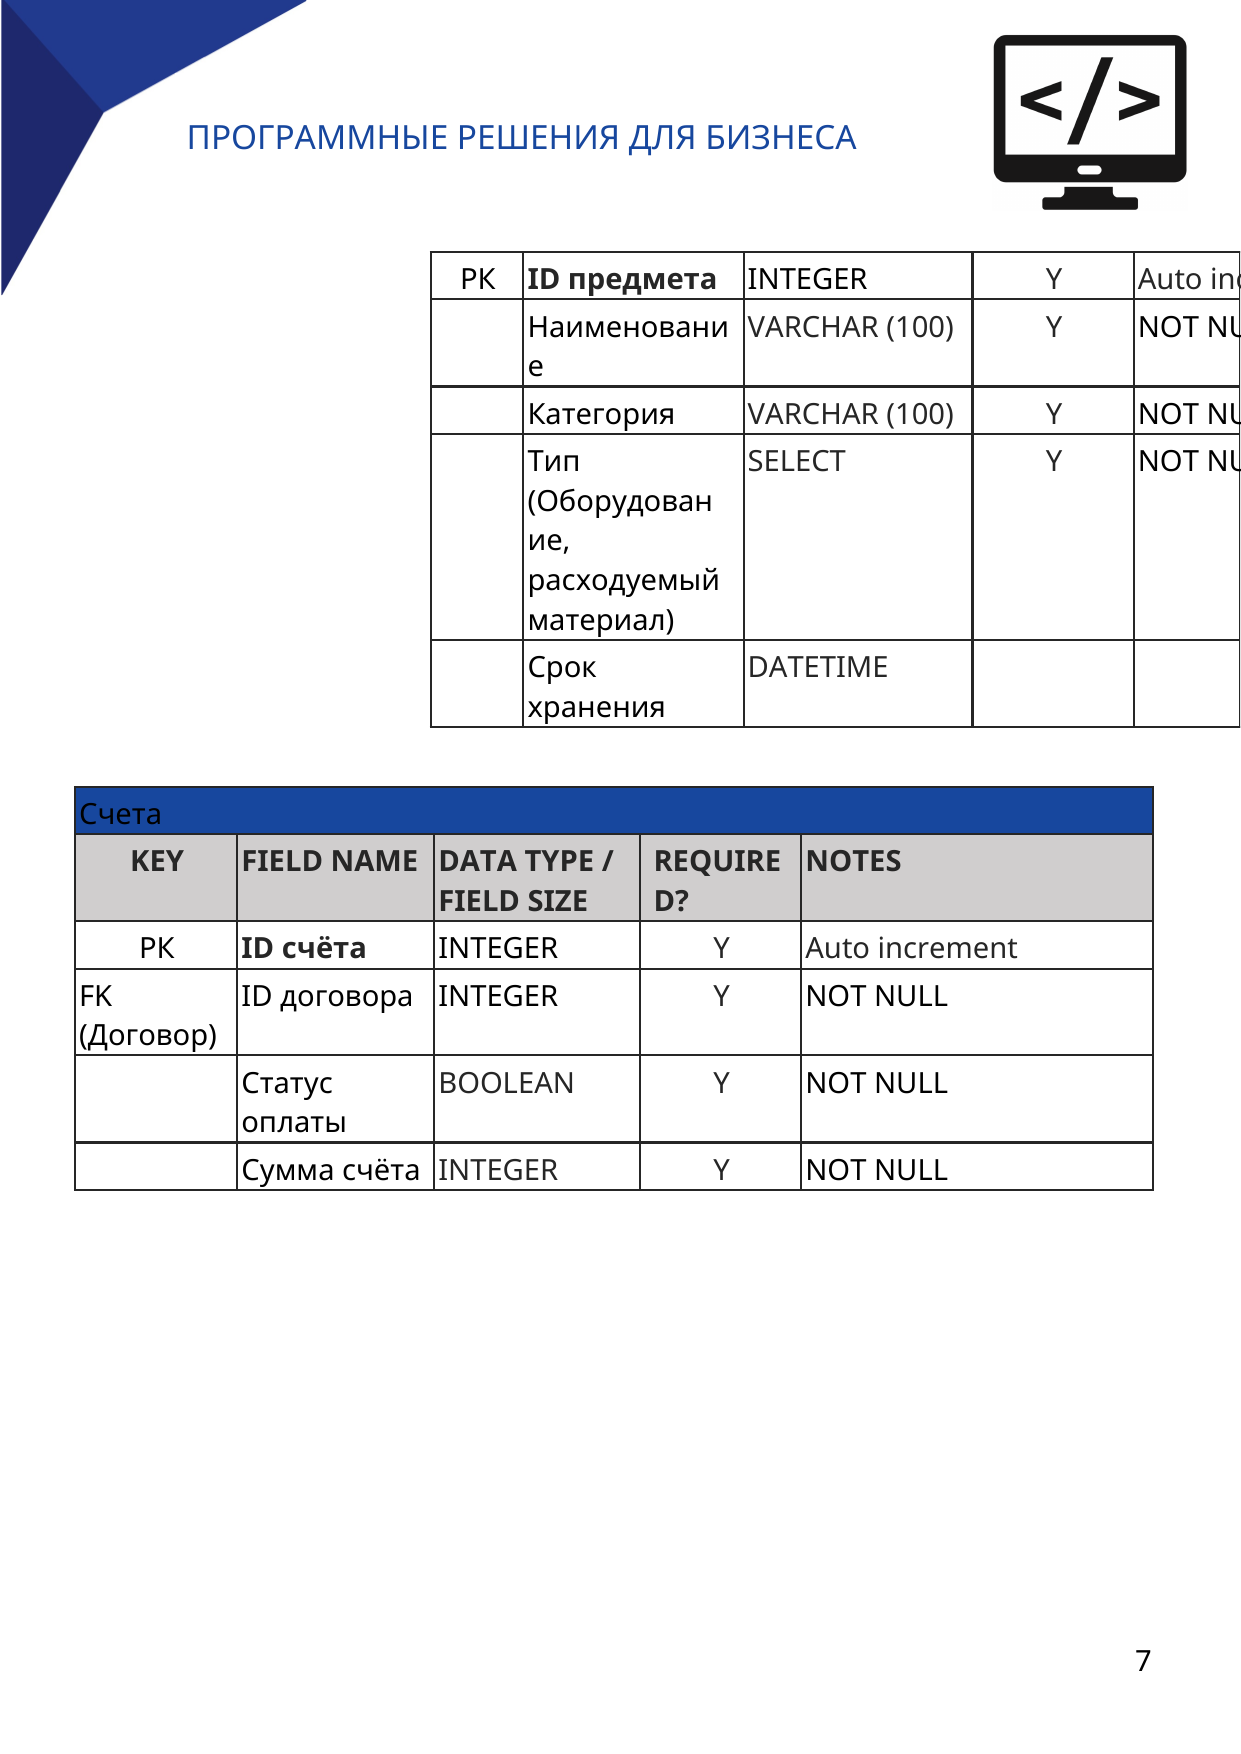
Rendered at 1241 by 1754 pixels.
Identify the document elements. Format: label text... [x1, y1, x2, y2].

table_cell [432, 388, 522, 433]
picture [991, 33, 1188, 211]
table_cell ID предмета [524, 253, 743, 298]
table_cell Y [974, 388, 1133, 433]
table_cell INTEGER [435, 1144, 639, 1189]
table_cell ID счёта [238, 922, 433, 967]
table_cell Y [641, 1056, 800, 1141]
table_cell [432, 300, 522, 385]
table_cell NOT NULL [802, 1056, 1152, 1141]
table_cell NOT NULL [1135, 435, 1239, 639]
picture [0, 0, 307, 294]
table_cell Y [974, 300, 1133, 385]
table_cell VARCHAR (100) [745, 388, 971, 433]
table_cell ID договора [238, 970, 433, 1054]
table_cell [1135, 641, 1239, 726]
table_cell Статус оплаты [238, 1056, 433, 1141]
table_cell Auto increment [802, 922, 1152, 967]
table_cell NOT NULL [1135, 300, 1239, 385]
table_cell KEY [76, 835, 236, 920]
table_cell Auto increment [1135, 253, 1239, 298]
table_cell Y [641, 970, 800, 1054]
table_cell NOT NULL [802, 970, 1152, 1054]
table_cell Наименование [524, 300, 743, 385]
table_cell INTEGER [435, 922, 639, 967]
table_cell SELECT [745, 435, 971, 639]
table_cell BOOLEAN [435, 1056, 639, 1141]
table_cell РК [76, 922, 236, 967]
table_cell Срок хранения [524, 641, 743, 726]
table_cell Y [974, 435, 1133, 639]
table_cell DATA TYPE / FIELD SIZE [435, 835, 639, 920]
table_cell NOTES [802, 835, 1152, 920]
table_cell Y [974, 253, 1133, 298]
table_cell VARCHAR (100) [745, 300, 971, 385]
table_cell FK(Договор) [76, 970, 236, 1054]
table_cell [974, 641, 1133, 726]
table_cell Сумма счёта [238, 1144, 433, 1189]
table_cell DATETIME [745, 641, 971, 726]
table_header Счета [76, 788, 1152, 833]
table_cell Тип (Оборудование, расходуемый материал) [524, 435, 743, 639]
table_cell [432, 641, 522, 726]
table_cell FIELD NAME [238, 835, 433, 920]
table_cell Категория [524, 388, 743, 433]
table_cell NOT NULL [1135, 388, 1239, 433]
table_cell Y [641, 922, 800, 967]
table_cell [432, 435, 522, 639]
table_cell [76, 1056, 236, 1141]
table_cell INTEGER [745, 253, 971, 298]
table_cell REQUIRED? [641, 835, 800, 920]
table_cell РК [432, 253, 522, 298]
table_cell INTEGER [435, 970, 639, 1054]
table_cell Y [641, 1144, 800, 1189]
table_cell NOT NULL [802, 1144, 1152, 1189]
table_cell [76, 1144, 236, 1189]
